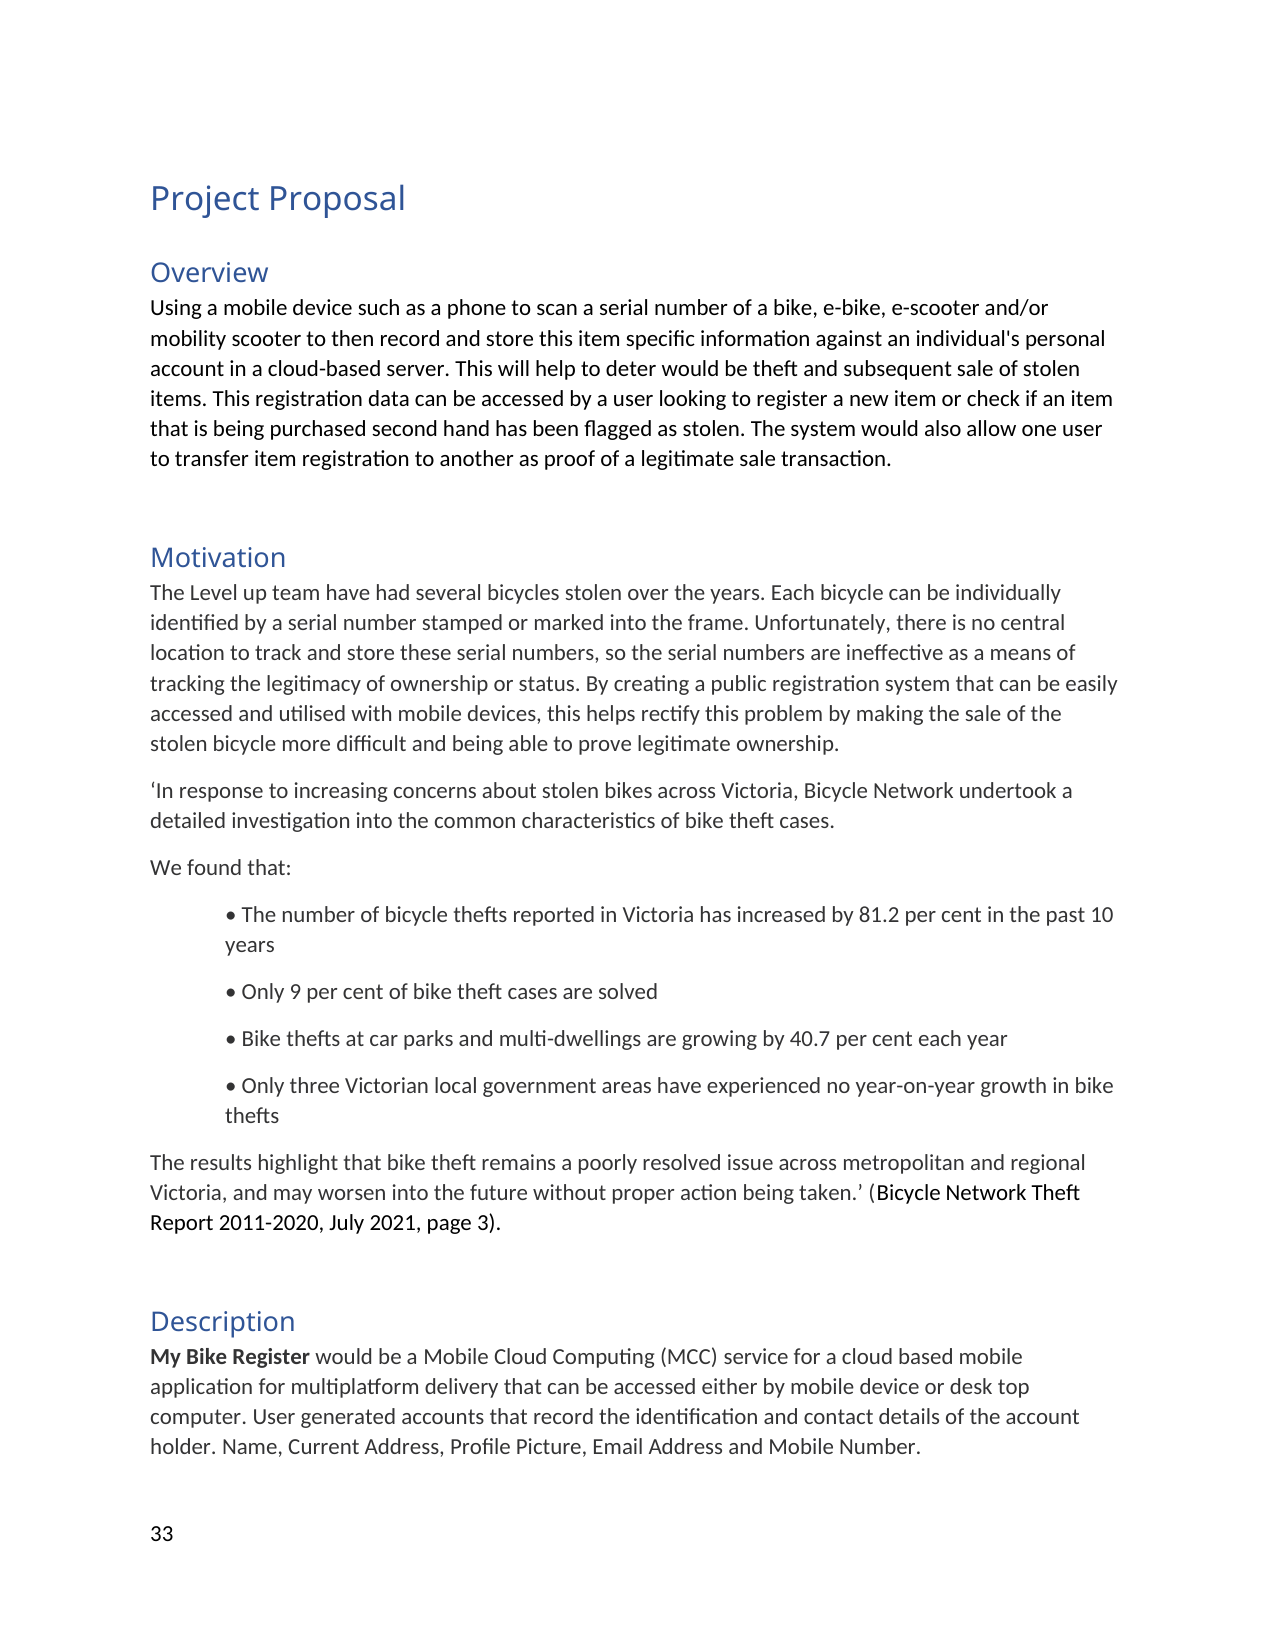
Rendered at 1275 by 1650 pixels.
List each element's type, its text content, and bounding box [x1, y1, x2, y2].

text • The number of bicycle thefts reported in Victoria has increased by 81.2 per cent in the past 10 years [225, 900, 1125, 958]
subtitle Overview [150, 254, 1125, 291]
text • Only 9 per cent of bike theft cases are solved [225, 977, 1125, 1005]
text The results highlight that bike theft remains a poorly resolved issue across metropolitan and regional Victoria, and may worsen into the future without proper action being taken.’ (Bicycle Network Theft Report 2011-2020, July 2021, page 3). [150, 1148, 1125, 1236]
text My Bike Register would be a Mobile Cloud Computing (MCC) service for a cloud based mobile application for multiplatform delivery that can be accessed either by mobile device or desk top computer. User generated accounts that record the identification and contact details of the account holder. Name, Current Address, Profile Picture, Email Address and Mobile Number. [150, 1342, 1125, 1460]
subtitle Description [150, 1302, 1125, 1339]
subtitle Motivation [150, 538, 1125, 575]
text We found that: [150, 853, 1125, 881]
text ‘In response to increasing concerns about stolen bikes across Victoria, Bicycle Network undertook a detailed investigation into the common characteristics of bike theft cases. [150, 776, 1125, 834]
text • Bike thefts at car parks and multi-dwellings are growing by 40.7 per cent each year [225, 1024, 1125, 1052]
text Using a mobile device such as a phone to scan a serial number of a bike, e-bike, e-scooter and/or mobility scooter to then record and store this item specific information against an individual's personal account in a cloud-based server. This will help to deter would be theft and subsequent sale of stolen items. This registration data can be accessed by a user looking to register a new item or check if an item that is being purchased second hand has been flagged as stolen. The system would also allow one user to transfer item registration to another as proof of a legitimate sale transaction. [150, 293, 1125, 472]
text • Only three Victorian local government areas have experienced no year-on-year growth in bike thefts [225, 1071, 1125, 1129]
subtitle Project Proposal [150, 175, 1125, 220]
text The Level up team have had several bicycles stolen over the years. Each bicycle can be individually identified by a serial number stamped or marked into the frame. Unfortunately, there is no central location to track and store these serial numbers, so the serial numbers are ineffective as a means of tracking the legitimacy of ownership or status. By creating a public registration system that can be easily accessed and utilised with mobile devices, this helps rectify this problem by making the sale of the stolen bicycle more difficult and being able to prove legitimate ownership. [150, 578, 1125, 757]
